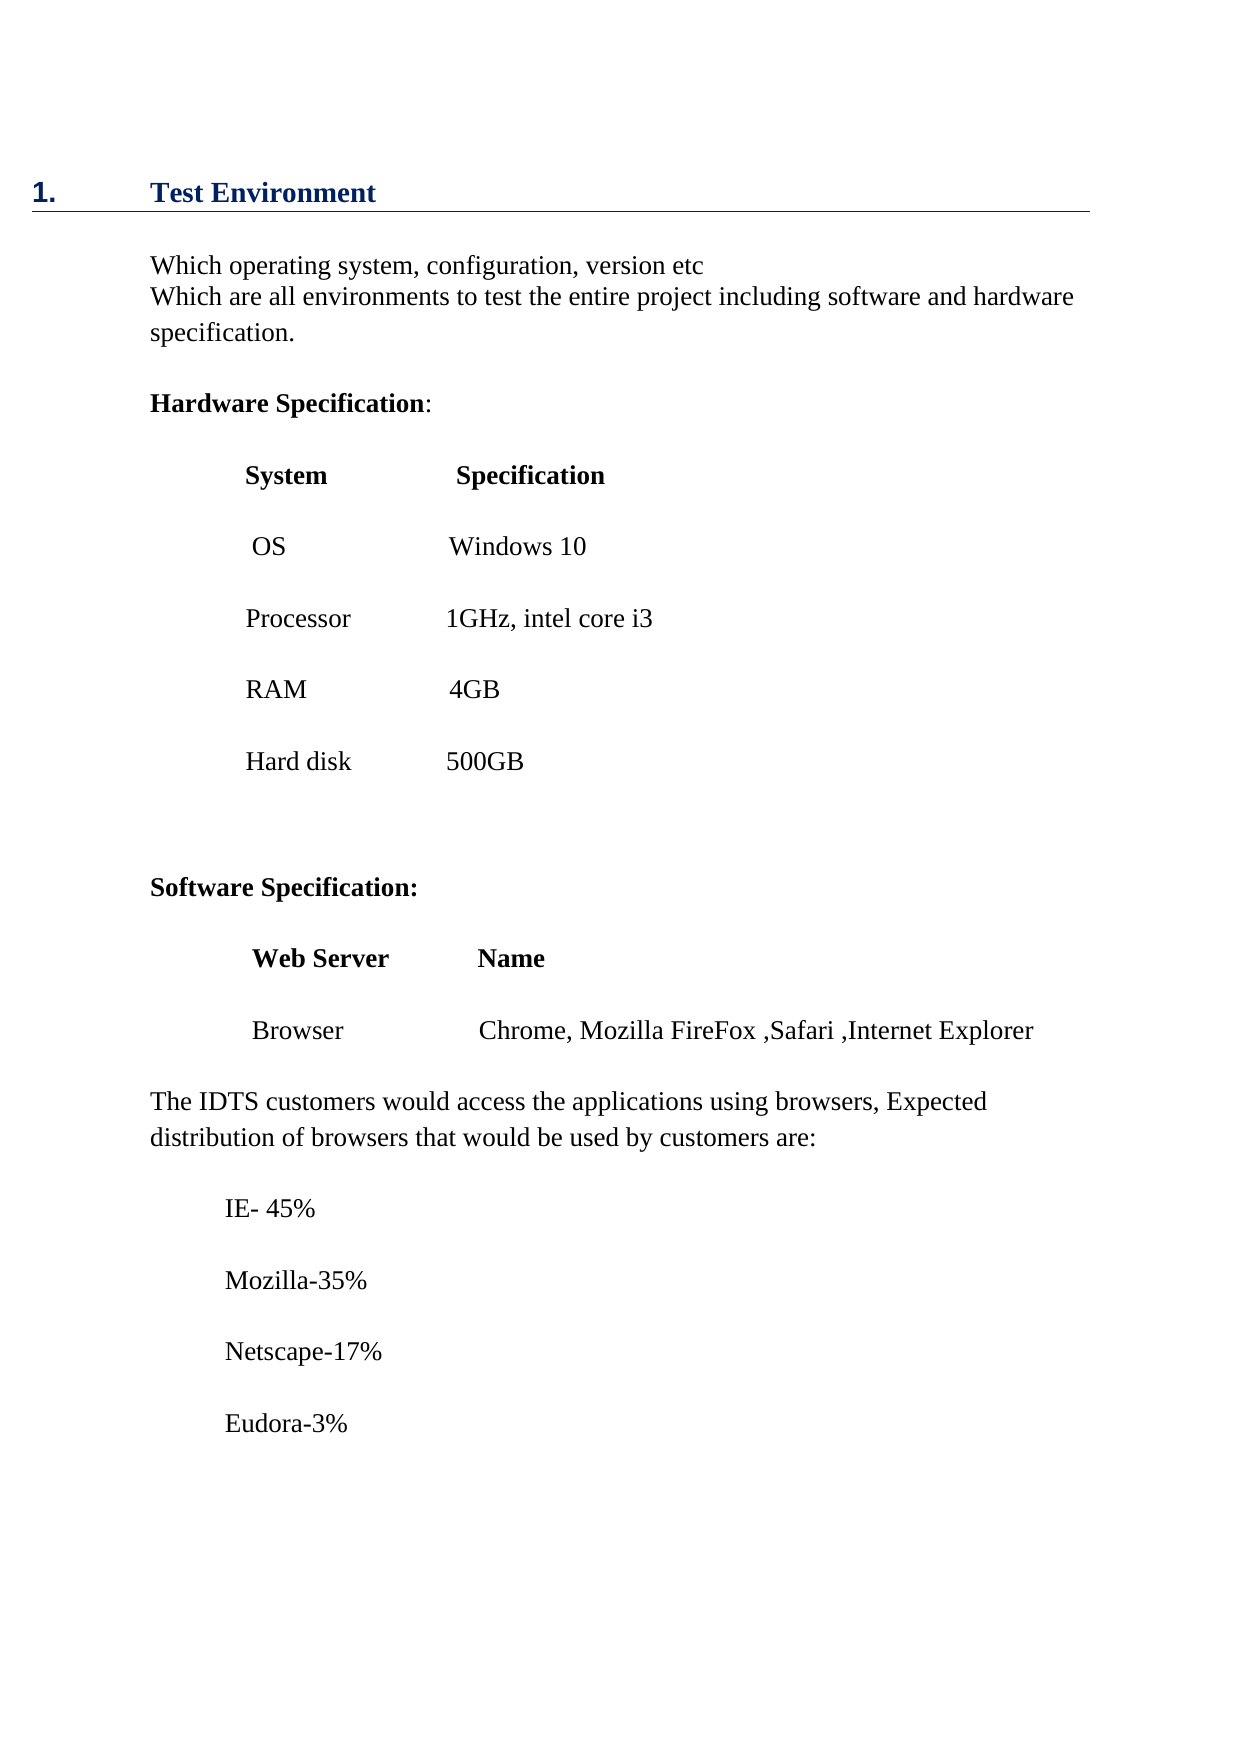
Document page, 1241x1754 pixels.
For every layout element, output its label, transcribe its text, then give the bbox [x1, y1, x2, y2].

text OS Windows 10 [150, 531, 1090, 562]
text Web Server Name [150, 942, 1090, 973]
text Mozilla-35% [150, 1264, 1090, 1295]
text Which operating system, configuration, version etc [150, 249, 1090, 280]
text Netscape-17% [150, 1335, 1090, 1366]
text Eudora-3% [150, 1407, 1090, 1438]
text Software Specification: [150, 871, 1090, 902]
subtitle Test Environment [32, 175, 1090, 211]
text RAM 4GB [225, 673, 1090, 704]
text System Specification [150, 459, 1090, 490]
text Hardware Specification: [150, 388, 1090, 419]
text IE- 45% [150, 1192, 1090, 1223]
text Browser Chrome, Mozilla FireFox ,Safari ,Internet Explorer [150, 1014, 1090, 1045]
text Which are all environments to test the entire project including software and hardware specification. [150, 280, 1090, 347]
text Hard disk 500GB [225, 745, 1090, 776]
text Processor 1GHz, intel core i3 [225, 602, 1090, 633]
text The IDTS customers would access the applications using browsers, Expected distribution of browsers that would be used by customers are: [150, 1085, 1090, 1152]
